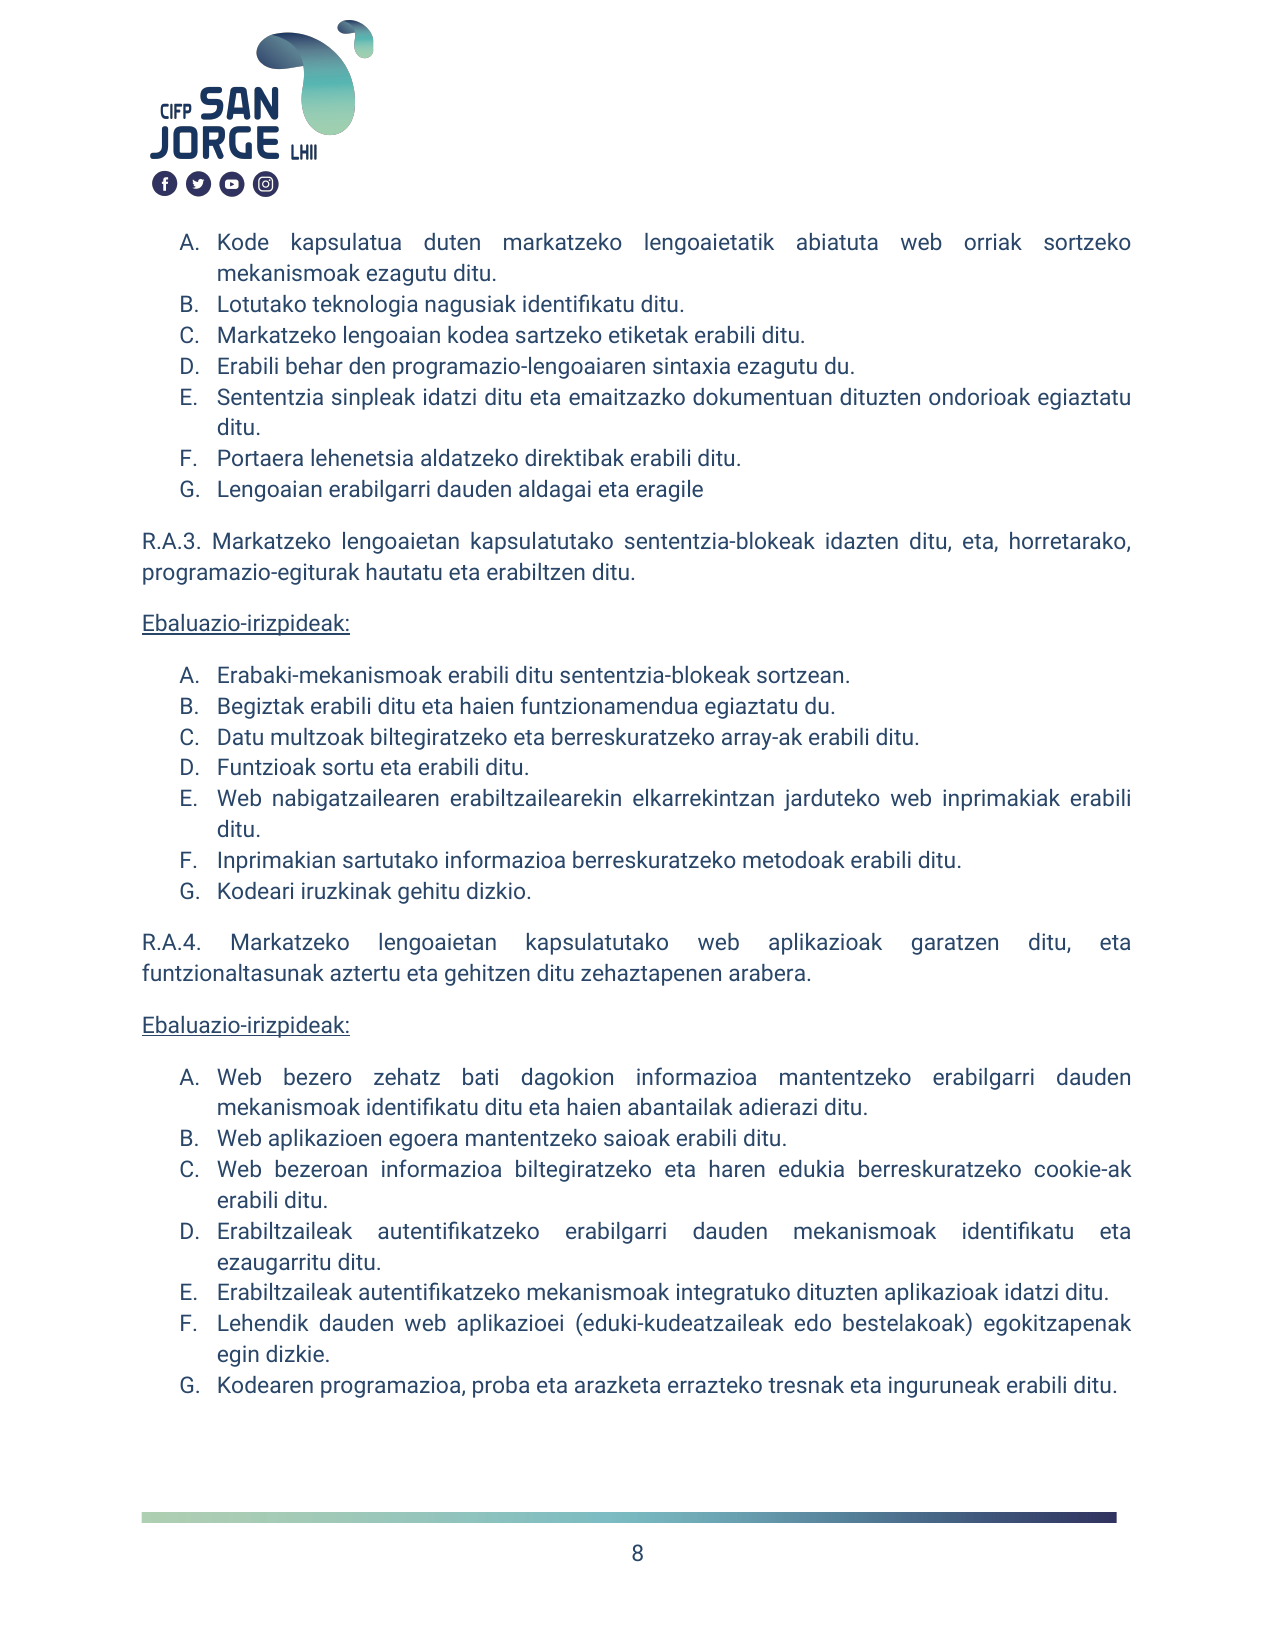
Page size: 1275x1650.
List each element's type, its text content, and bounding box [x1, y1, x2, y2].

list Kodeari iruzkinak gehitu dizkio. [179, 878, 1133, 905]
text Ebaluazio-irizpideak: [142, 610, 1133, 637]
list Erabiltzaileak autentifikatzeko mekanismoak integratuko dituzten aplikazioak idatzi ditu. [179, 1279, 1133, 1306]
list Datu multzoak biltegiratzeko eta berreskuratzeko array-ak erabili ditu. [179, 724, 1133, 751]
list Web bezero zehatz bati dagokion informazioa mantentzeko erabilgarri dauden mekanismoak identifikatu ditu eta haien abantailak adierazi ditu. [179, 1064, 1133, 1121]
list Markatzeko lengoaian kodea sartzeko etiketak erabili ditu. [179, 322, 1133, 349]
picture [148, 16, 374, 207]
list Inprimakian sartutako informazioa berreskuratzeko metodoak erabili ditu. [179, 847, 1133, 874]
list Lehendik dauden web aplikazioei (eduki-kudeatzaileak edo bestelakoak) egokitzapenak egin dizkie. [179, 1310, 1133, 1368]
text Ebaluazio-irizpideak: [142, 1012, 1133, 1039]
list Begiztak erabili ditu eta haien funtzionamendua egiaztatu du. [179, 693, 1133, 720]
list Web bezeroan informazioa biltegiratzeko eta haren edukia berreskuratzeko cookie-ak erabili ditu. [179, 1156, 1133, 1214]
text R.A.4. Markatzeko lengoaietan kapsulatutako web aplikazioak garatzen ditu, eta funtzionaltasunak aztertu eta gehitzen ditu zehaztapenen arabera. [142, 929, 1133, 987]
list Web aplikazioen egoera mantentzeko saioak erabili ditu. [179, 1125, 1133, 1152]
list Kode kapsulatua duten markatzeko lengoaietatik abiatuta web orriak sortzeko mekanismoak ezagutu ditu. [179, 112, 1133, 287]
text R.A.3. Markatzeko lengoaietan kapsulatutako sententzia-blokeak idazten ditu, eta, horretarako, programazio-egiturak hautatu eta erabiltzen ditu. [142, 528, 1133, 586]
list Kodearen programazioa, proba eta arazketa errazteko tresnak eta inguruneak erabili ditu. [179, 1372, 1133, 1399]
picture [141, 1491, 1117, 1523]
list Sententzia sinpleak idatzi ditu eta emaitzazko dokumentuan dituzten ondorioak egiaztatu ditu. [179, 384, 1133, 441]
list Web nabigatzailearen erabiltzailearekin elkarrekintzan jarduteko web inprimakiak erabili ditu. [179, 785, 1133, 843]
list Lotutako teknologia nagusiak identifikatu ditu. [179, 291, 1133, 318]
list Portaera lehenetsia aldatzeko direktibak erabili ditu. [179, 445, 1133, 472]
list Erabili behar den programazio-lengoaiaren sintaxia ezagutu du. [179, 353, 1133, 380]
list Erabaki-mekanismoak erabili ditu sententzia-blokeak sortzean. [179, 662, 1133, 689]
list Lengoaian erabilgarri dauden aldagai eta eragile [179, 476, 1133, 503]
list Erabiltzaileak autentifikatzeko erabilgarri dauden mekanismoak identifikatu eta ezaugarritu ditu. [179, 1218, 1133, 1276]
list Funtzioak sortu eta erabili ditu. [179, 754, 1133, 781]
